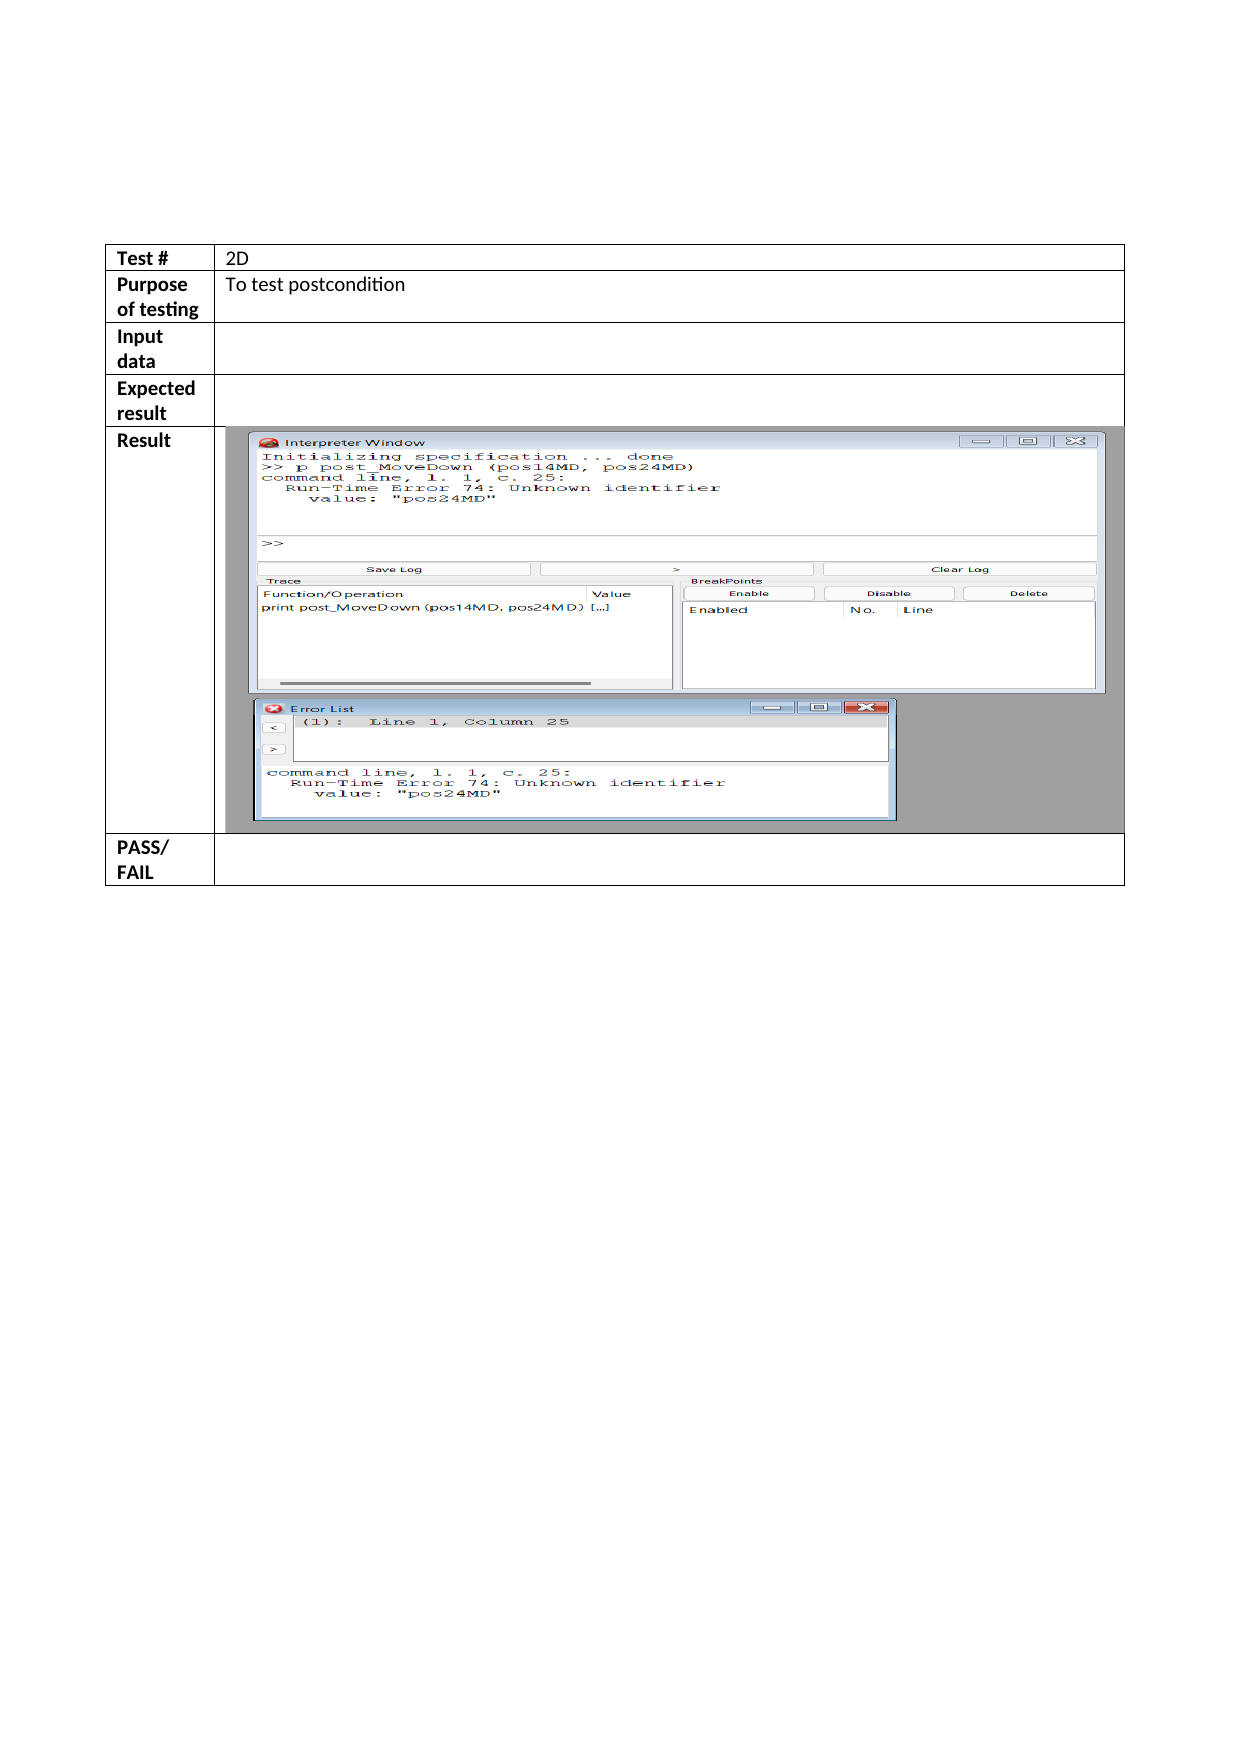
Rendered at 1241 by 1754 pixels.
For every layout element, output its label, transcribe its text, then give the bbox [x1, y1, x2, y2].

table_cell Result [106, 427, 214, 833]
table_cell [215, 427, 225, 833]
picture [225, 426, 1125, 833]
table_cell Purpose of testing [106, 271, 214, 322]
table_header 2D [215, 245, 1124, 270]
table_cell PASS/FAIL [106, 834, 214, 885]
table_cell Input data [106, 323, 214, 374]
table_cell [215, 834, 1124, 885]
table_cell [215, 375, 1124, 426]
table_header Test # [106, 245, 214, 270]
table_cell [215, 323, 1124, 374]
table_cell To test postcondition [215, 271, 1124, 322]
table_cell Expected result [106, 375, 214, 426]
